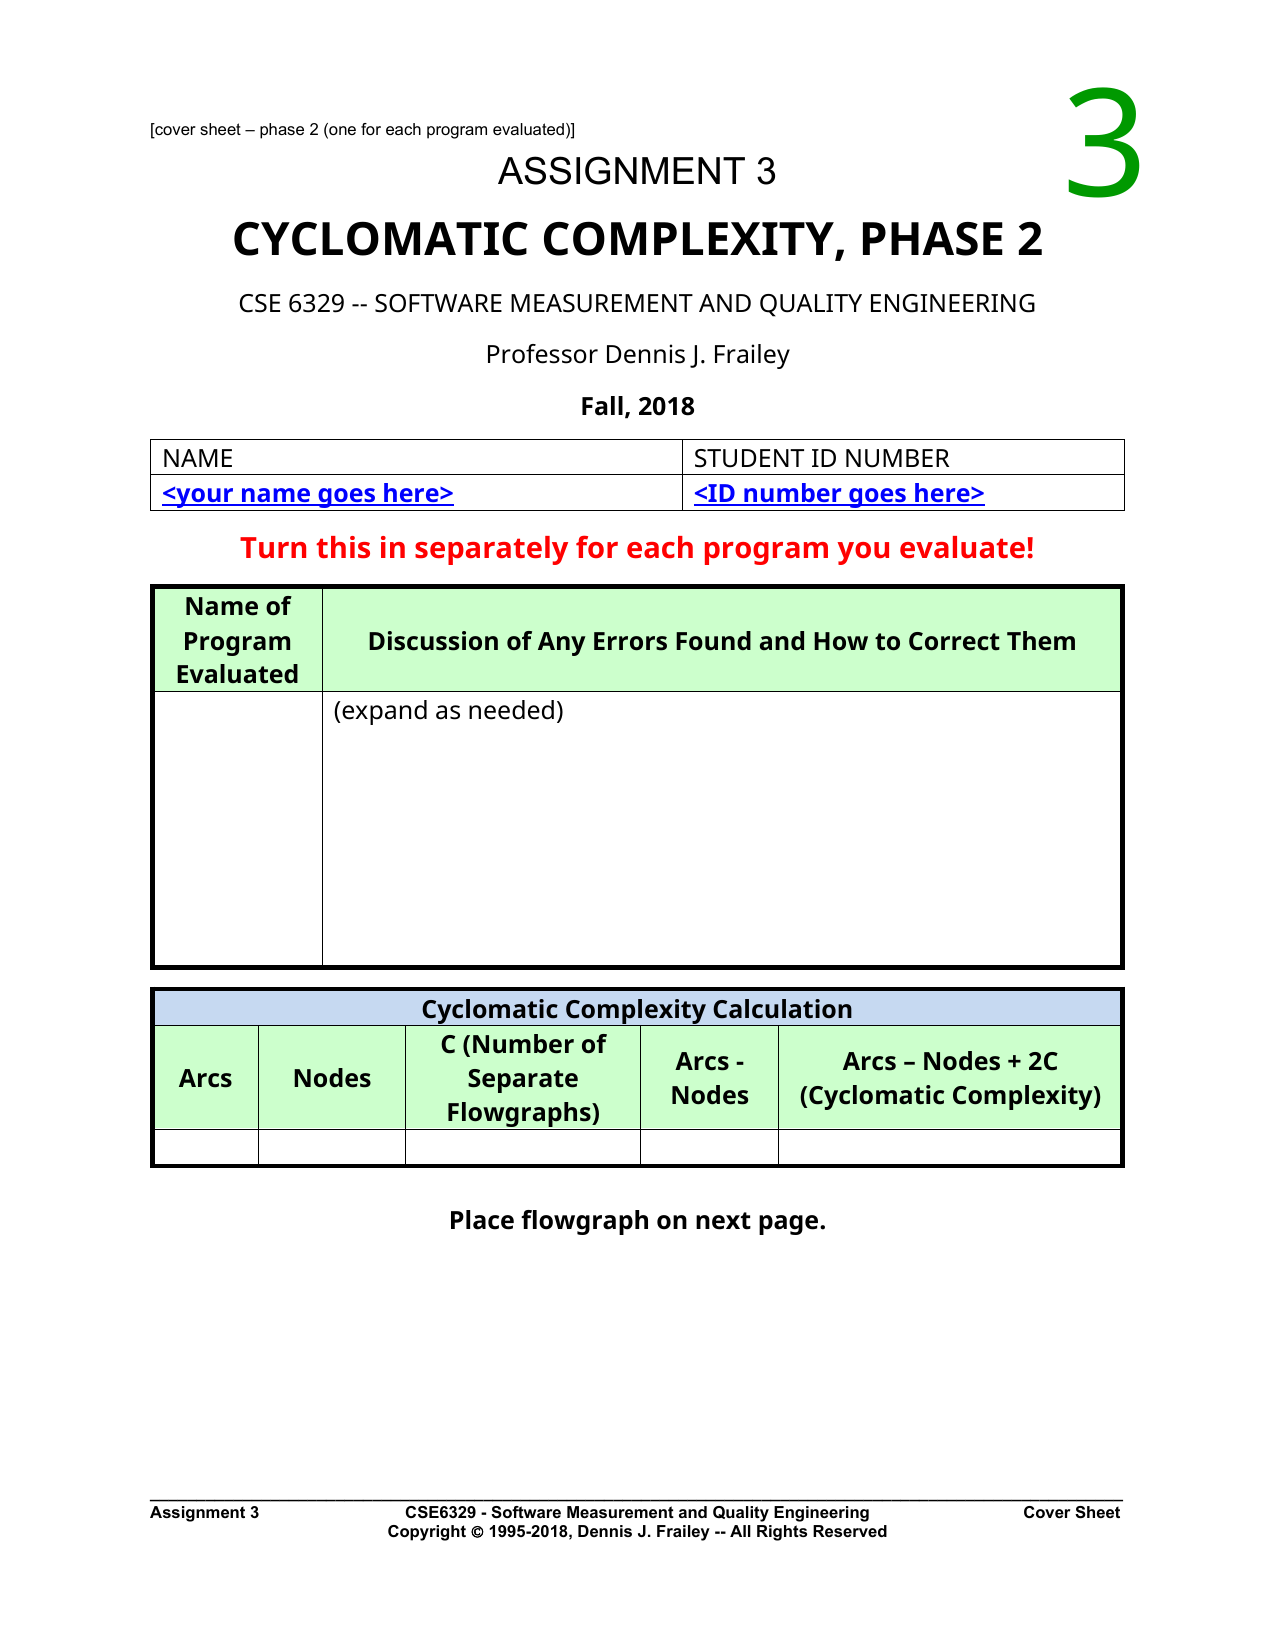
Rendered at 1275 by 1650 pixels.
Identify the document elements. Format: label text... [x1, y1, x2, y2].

table_cell [155, 1130, 258, 1164]
table_header STUDENT ID NUMBER [683, 440, 1124, 474]
table_header Cyclomatic Complexity Calculation [155, 991, 1120, 1025]
table_cell (expand as needed) [323, 692, 1120, 965]
table_cell Arcs – Nodes + 2C (Cyclomatic Complexity) [779, 1026, 1120, 1128]
table_cell [406, 1130, 640, 1164]
table_cell C (Number of Separate Flowgraphs) [406, 1026, 640, 1128]
table_header Name of Program Evaluated [155, 589, 322, 691]
text Professor Dennis J. Frailey [150, 337, 1125, 371]
text Turn this in separately for each program you evaluate! [150, 528, 1125, 567]
text CSE 6329 -- SOFTWARE MEASUREMENT AND QUALITY ENGINEERING [150, 286, 1125, 320]
table_cell [155, 692, 322, 965]
text Fall, 2018 [150, 388, 1125, 422]
text ASSIGNMENT 3 [150, 149, 1040, 192]
text Place flowgraph on next page. [150, 1202, 1125, 1236]
table_cell Arcs - Nodes [641, 1026, 778, 1128]
table_cell <your name goes here> [151, 475, 682, 509]
table_cell [259, 1130, 405, 1164]
table_cell [641, 1130, 778, 1164]
table_cell Nodes [259, 1026, 405, 1128]
table_cell [779, 1130, 1120, 1164]
table_header Discussion of Any Errors Found and How to Correct Them [323, 589, 1120, 691]
table_header NAME [151, 440, 682, 474]
table_cell <ID number goes here> [683, 475, 1124, 509]
text CYCLOMATIC COMPLEXITY, PHASE 2 [150, 206, 1125, 269]
table_cell Arcs [155, 1026, 258, 1128]
